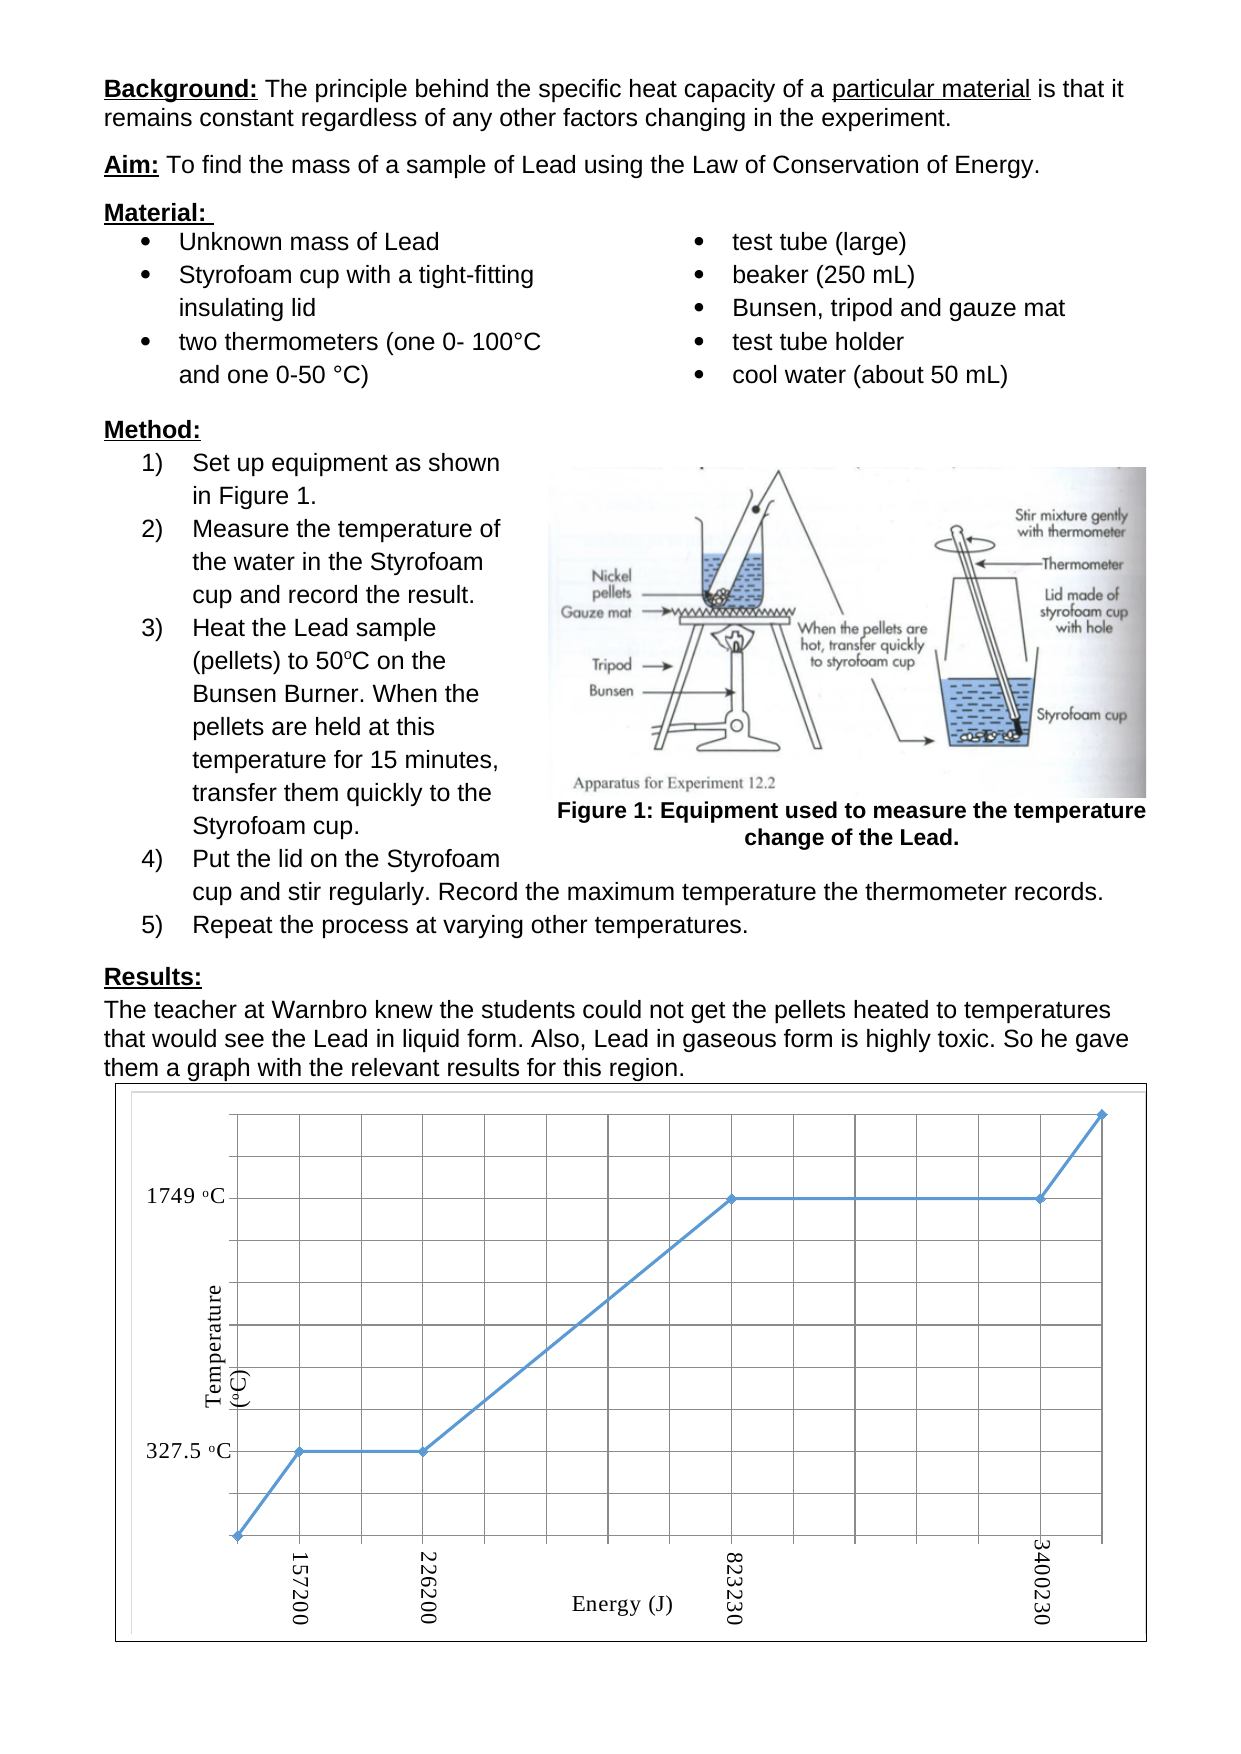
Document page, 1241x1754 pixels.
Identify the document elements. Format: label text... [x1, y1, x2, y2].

list two thermometers (one 0- 100°C and one 0-50 °C) [141, 326, 583, 388]
list Unknown mass of Lead [141, 227, 583, 256]
list Repeat the process at varying other temperatures. [141, 910, 1137, 939]
list Bunsen, tripod and gauze mat [694, 293, 1137, 322]
list beaker (250 mL) [694, 260, 1137, 289]
text Material: [103, 198, 1137, 227]
list test tube (large) [694, 227, 1137, 256]
list cool water (about 50 mL) [694, 360, 1137, 388]
list Method: [103, 415, 1137, 443]
list test tube holder [694, 327, 1137, 355]
list Results: [103, 962, 1137, 991]
list Styrofoam cup with a tight-fitting insulating lid [141, 260, 583, 322]
list Measure the temperature of the water in the Styrofoam cup and record the result. [141, 514, 532, 609]
text Background: The principle behind the specific heat capacity of a particular material is that it remains constant regardless of any other factors changing in the experiment. [103, 74, 1137, 131]
list Heat the Lead sample (pellets) to 50oC on the Bunsen Burner. When the pellets are held at this temperature for 15 minutes, transfer them quickly to the Styrofoam cup. [141, 613, 532, 840]
list Set up equipment as shown in Figure 1. [141, 448, 1137, 509]
text The teacher at Warnbro knew the students could not get the pellets heated to temperatures that would see the Lead in liquid form. Also, Lead in gaseous form is highly toxic. So he gave them a graph with the relevant results for this region. [103, 995, 1137, 1082]
list Put the lid on the Styrofoam cup and stir regularly. Record the maximum temperature the thermometer records. [141, 844, 1137, 906]
text Aim: To find the mass of a sample of Lead using the Law of Conservation of Energy. [103, 151, 1137, 179]
